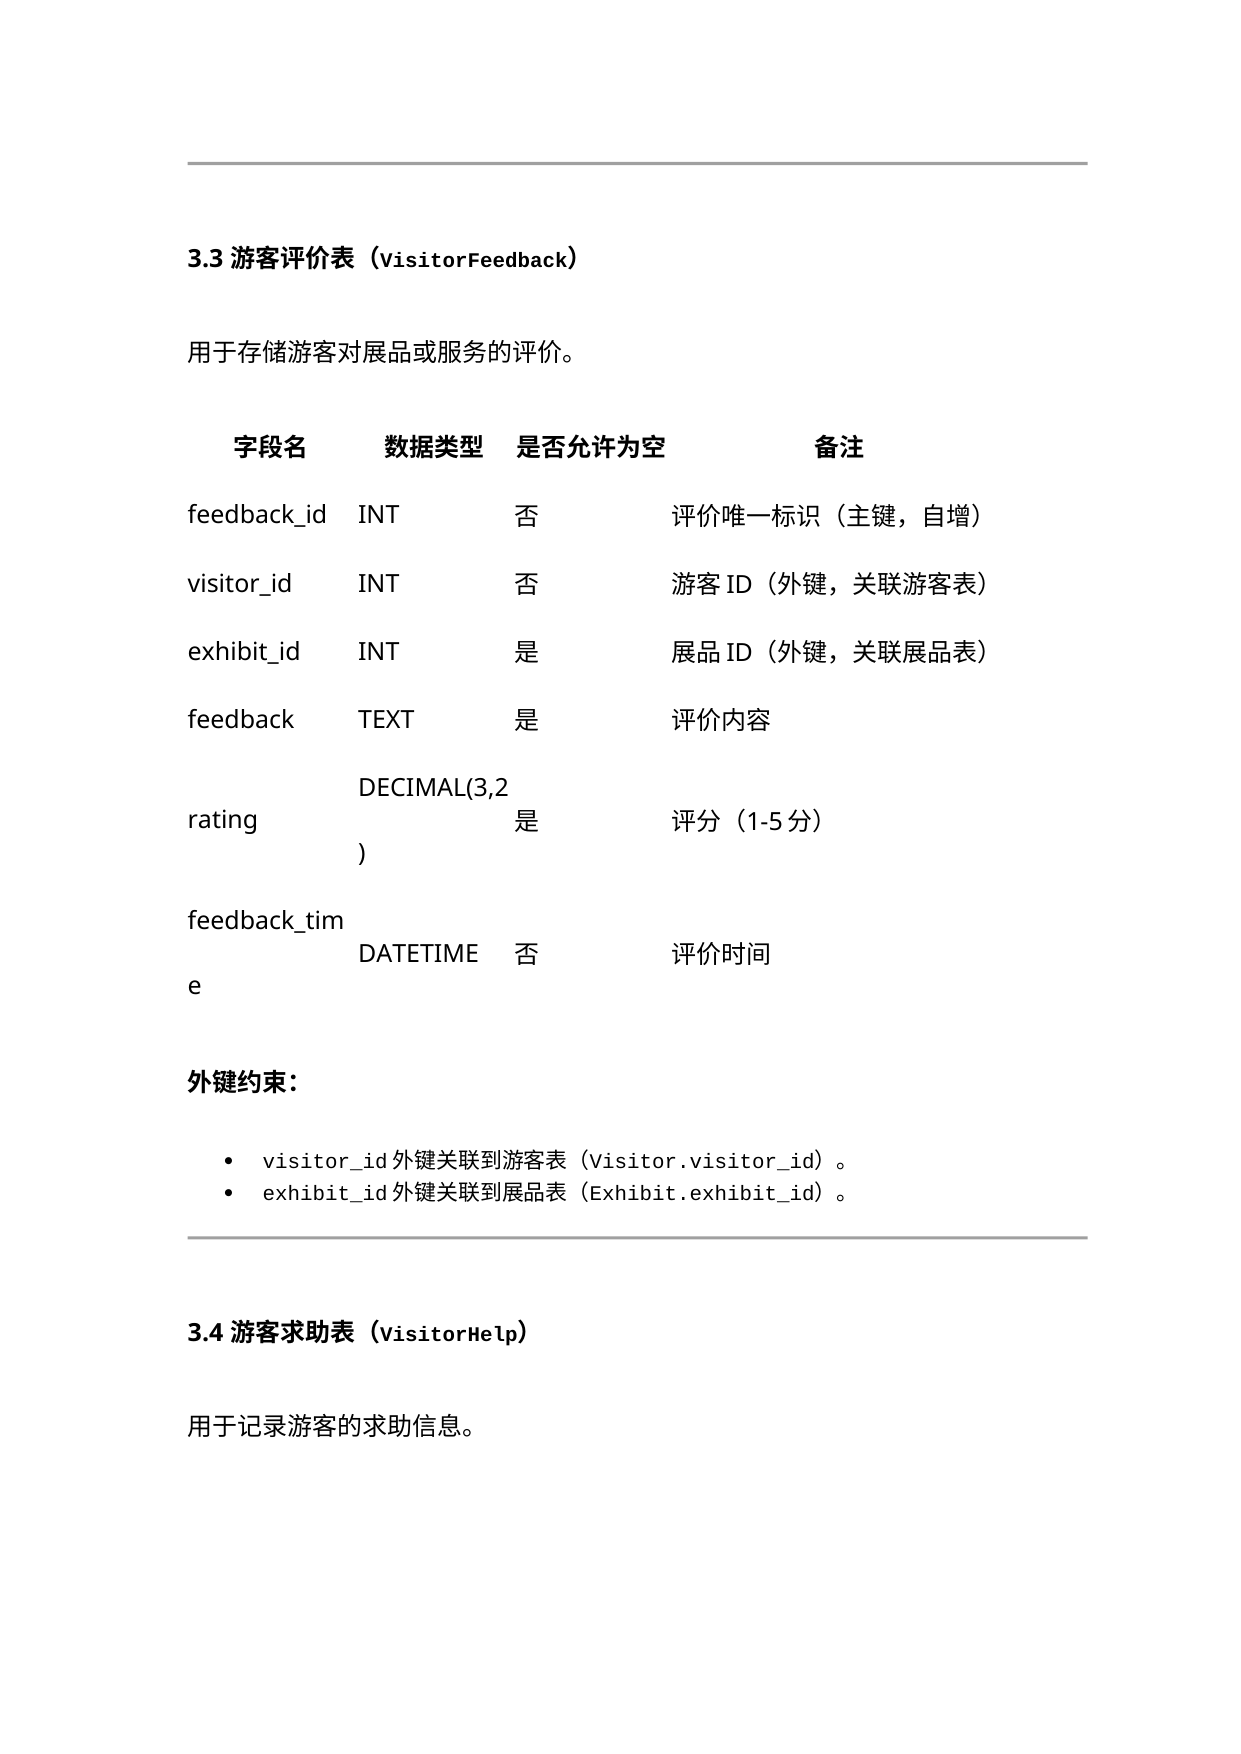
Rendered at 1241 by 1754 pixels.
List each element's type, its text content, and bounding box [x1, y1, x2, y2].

subtitle 3.4 游客求助表（VisitorHelp） [187, 1298, 1053, 1363]
table_cell INT [356, 616, 512, 684]
table_cell 评分（1-5分） [669, 753, 1008, 886]
text 用于记录游客的求助信息。 [187, 1392, 1053, 1457]
table_cell 评价内容 [669, 685, 1008, 753]
table_header 是否允许为空 [513, 412, 669, 480]
table_cell DECIMAL(3,2) [356, 753, 512, 886]
table_cell 是 [513, 685, 669, 753]
list visitor_id 外键关联到游客表（Visitor.visitor_id）。 [225, 1142, 1053, 1175]
list exhibit_id 外键关联到展品表（Exhibit.exhibit_id）。 [225, 1175, 1053, 1207]
table_cell 评价时间 [669, 886, 1008, 1019]
table_header 字段名 [186, 412, 356, 480]
table_cell 否 [513, 480, 669, 548]
table_cell 游客ID（外键，关联游客表） [669, 548, 1008, 616]
table_cell exhibit_id [186, 616, 356, 684]
table_cell 是 [513, 753, 669, 886]
table_cell feedback [186, 685, 356, 753]
table_cell feedback_time [186, 886, 356, 1019]
table_cell DATETIME [356, 886, 512, 1019]
table_cell 评价唯一标识（主键，自增） [669, 480, 1008, 548]
table_cell visitor_id [186, 548, 356, 616]
table_header 数据类型 [356, 412, 512, 480]
subtitle 3.3 游客评价表（VisitorFeedback） [187, 224, 1053, 289]
table_header 备注 [669, 412, 1008, 480]
table_cell rating [186, 753, 356, 886]
text 用于存储游客对展品或服务的评价。 [187, 318, 1053, 383]
table_cell TEXT [356, 685, 512, 753]
table_cell INT [356, 548, 512, 616]
table_cell 是 [513, 616, 669, 684]
text 外键约束： [187, 1048, 1053, 1113]
table_cell 展品ID（外键，关联展品表） [669, 616, 1008, 684]
table_cell INT [356, 480, 512, 548]
table_cell 否 [513, 886, 669, 1019]
table_cell feedback_id [186, 480, 356, 548]
table_cell 否 [513, 548, 669, 616]
